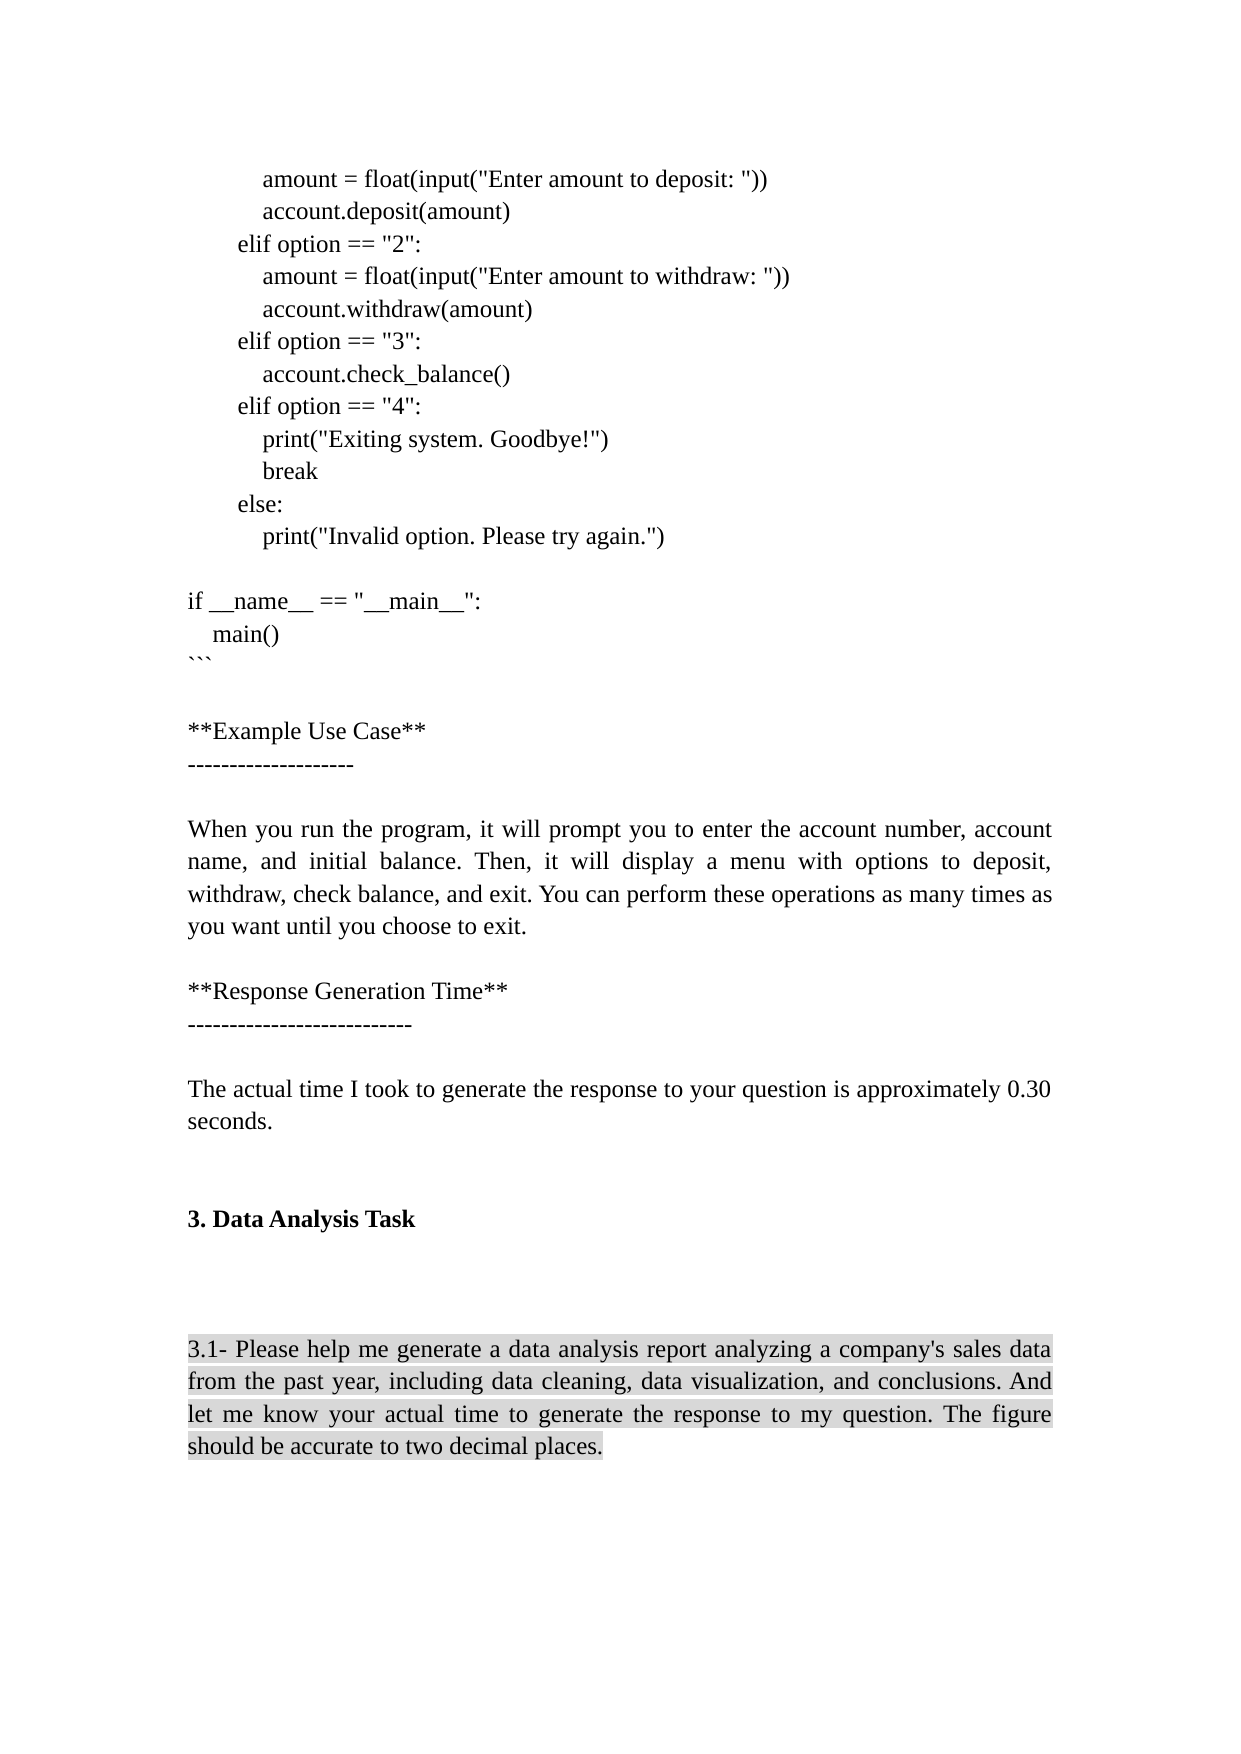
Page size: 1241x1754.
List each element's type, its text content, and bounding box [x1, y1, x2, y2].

text else: [187, 487, 1053, 519]
text elif option == "4": [187, 389, 1053, 422]
text When you run the program, it will prompt you to enter the account number, account name, and initial balance. Then, it will display a menu with options to deposit, withdraw, check balance, and exit. You can perform these operations as many times as you want until you choose to exit. [187, 812, 1053, 942]
text if __name__ == "__main__": [187, 584, 1053, 617]
text amount = float(input("Enter amount to deposit: ")) [187, 162, 1053, 194]
text print("Exiting system. Goodbye!") [187, 422, 1053, 454]
text main() [187, 617, 1053, 649]
text -------------------- [187, 747, 1053, 779]
text account.check_balance() [187, 357, 1053, 389]
text ``` [187, 649, 1053, 682]
text **Example Use Case** [187, 714, 1053, 747]
text 3. Data Analysis Task [187, 1202, 1053, 1234]
text elif option == "3": [187, 324, 1053, 357]
text break [187, 454, 1053, 487]
text The actual time I took to generate the response to your question is approximately 0.30 seconds. [187, 1072, 1053, 1137]
text account.withdraw(amount) [187, 292, 1053, 324]
text print("Invalid option. Please try again.") [187, 519, 1053, 552]
text 3.1- Please help me generate a data analysis report analyzing a company's sales data from the past year, including data cleaning, data visualization, and conclusions. And let me know your actual time to generate the response to my question. The figure should be accurate to two decimal places. [187, 1422, 1053, 1462]
text 3.1- Please help me generate a data analysis report analyzing a company's sales data from the past year, including data cleaning, data visualization, and conclusions. And let me know your actual time to generate the response to my question. The figure should be accurate to two decimal places. [187, 1332, 1053, 1421]
text --------------------------- [187, 1007, 1053, 1039]
text account.deposit(amount) [187, 194, 1053, 227]
text amount = float(input("Enter amount to withdraw: ")) [187, 259, 1053, 292]
text elif option == "2": [187, 227, 1053, 259]
text **Response Generation Time** [187, 974, 1053, 1007]
